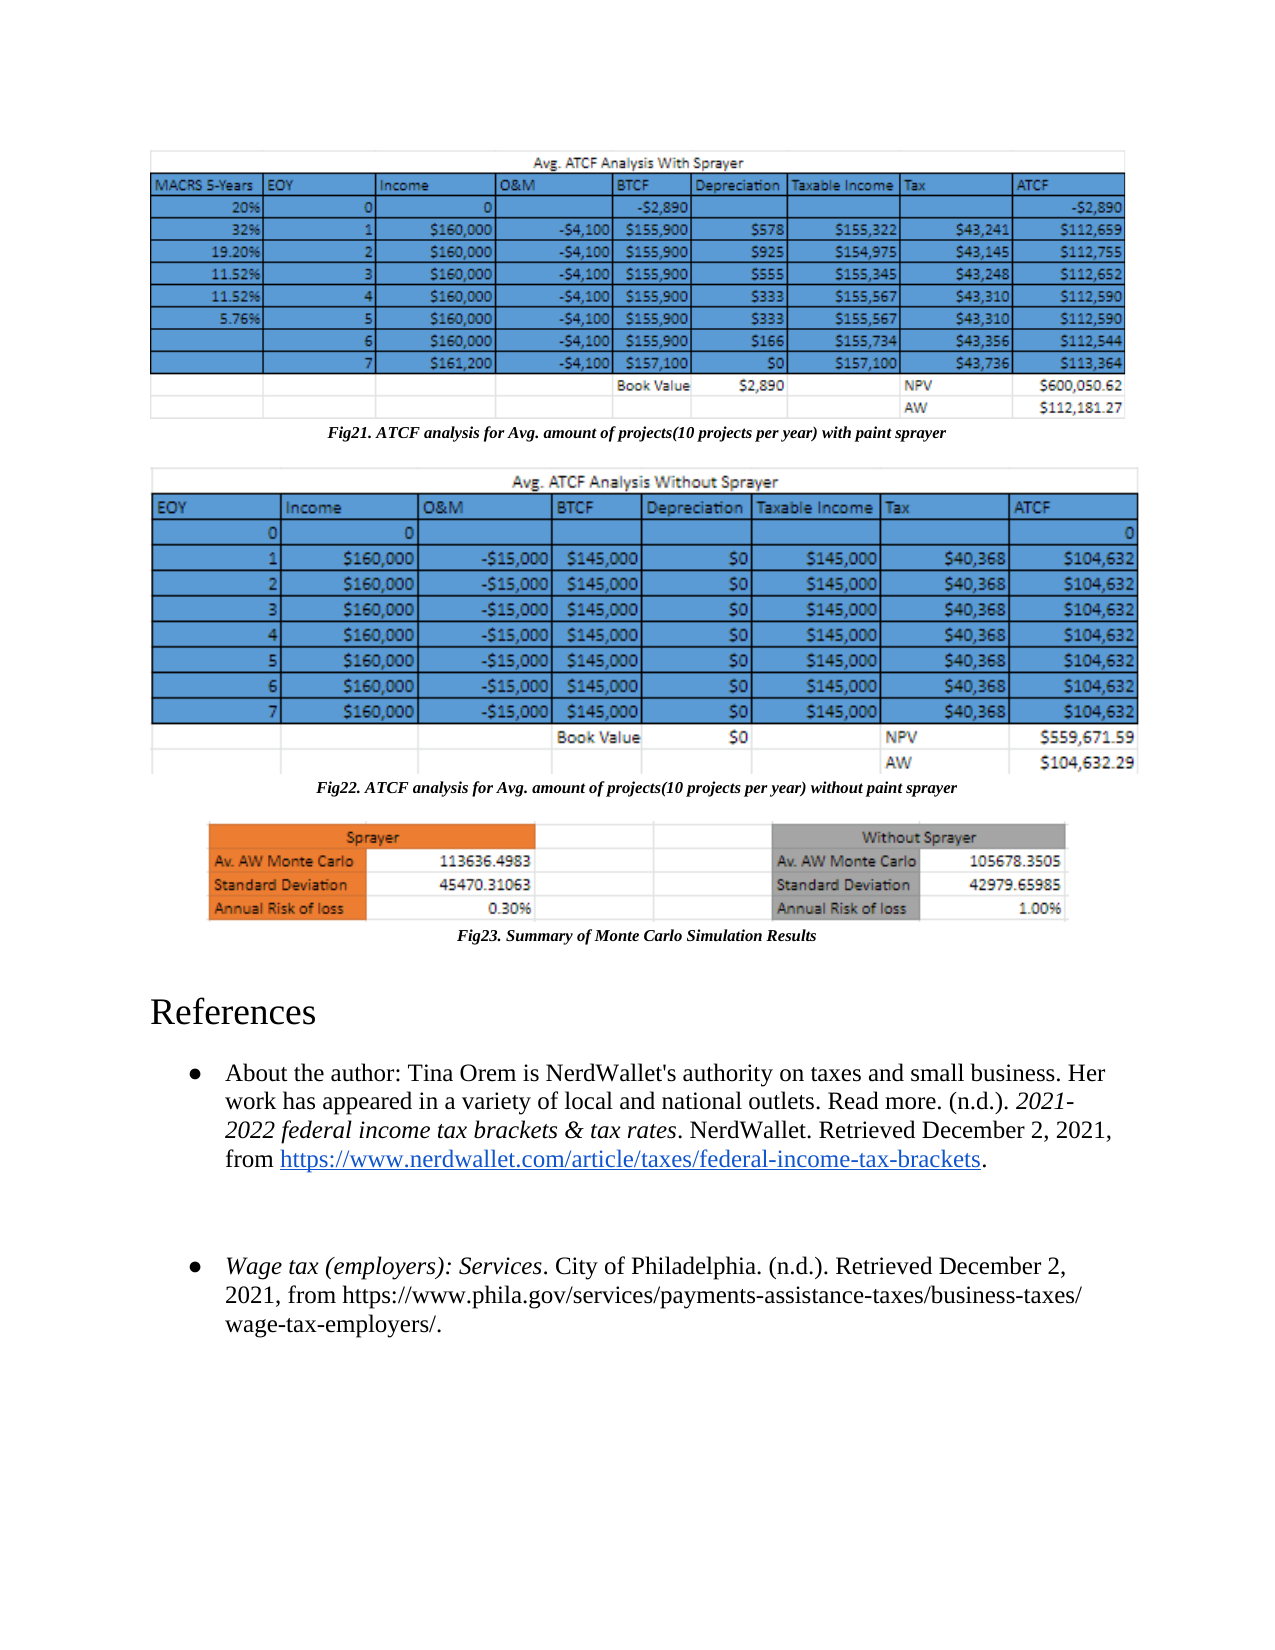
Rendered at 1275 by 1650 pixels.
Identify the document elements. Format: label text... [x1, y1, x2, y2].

text Fig21. ATCF analysis for Avg. amount of projects(10 projects per year) with paint sprayer [150, 423, 1125, 442]
text Fig23. Summary of Monte Carlo Simulation Results [150, 926, 1125, 945]
picture [206, 821, 1069, 922]
subtitle References [150, 989, 1125, 1033]
list Wage tax (employers): Services. City of Philadelphia. (n.d.). Retrieved December 2, 2021, from https://www.phila.gov/services/payments-assistance-taxes/business-taxes/wage-tax-employers/. [187, 1251, 1125, 1338]
picture [150, 467, 1139, 774]
list About the author: Tina Orem is NerdWallet's authority on taxes and small business. Her work has appeared in a variety of local and national outlets. Read more. (n.d.). 2021-2022 federal income tax brackets & tax rates. NerdWallet. Retrieved December 2, 2021, from https://www.nerdwallet.com/article/taxes/federal-income-tax-brackets. [187, 1058, 1125, 1173]
picture [150, 150, 1125, 419]
text Fig22. ATCF analysis for Avg. amount of projects(10 projects per year) without paint sprayer [150, 778, 1125, 797]
